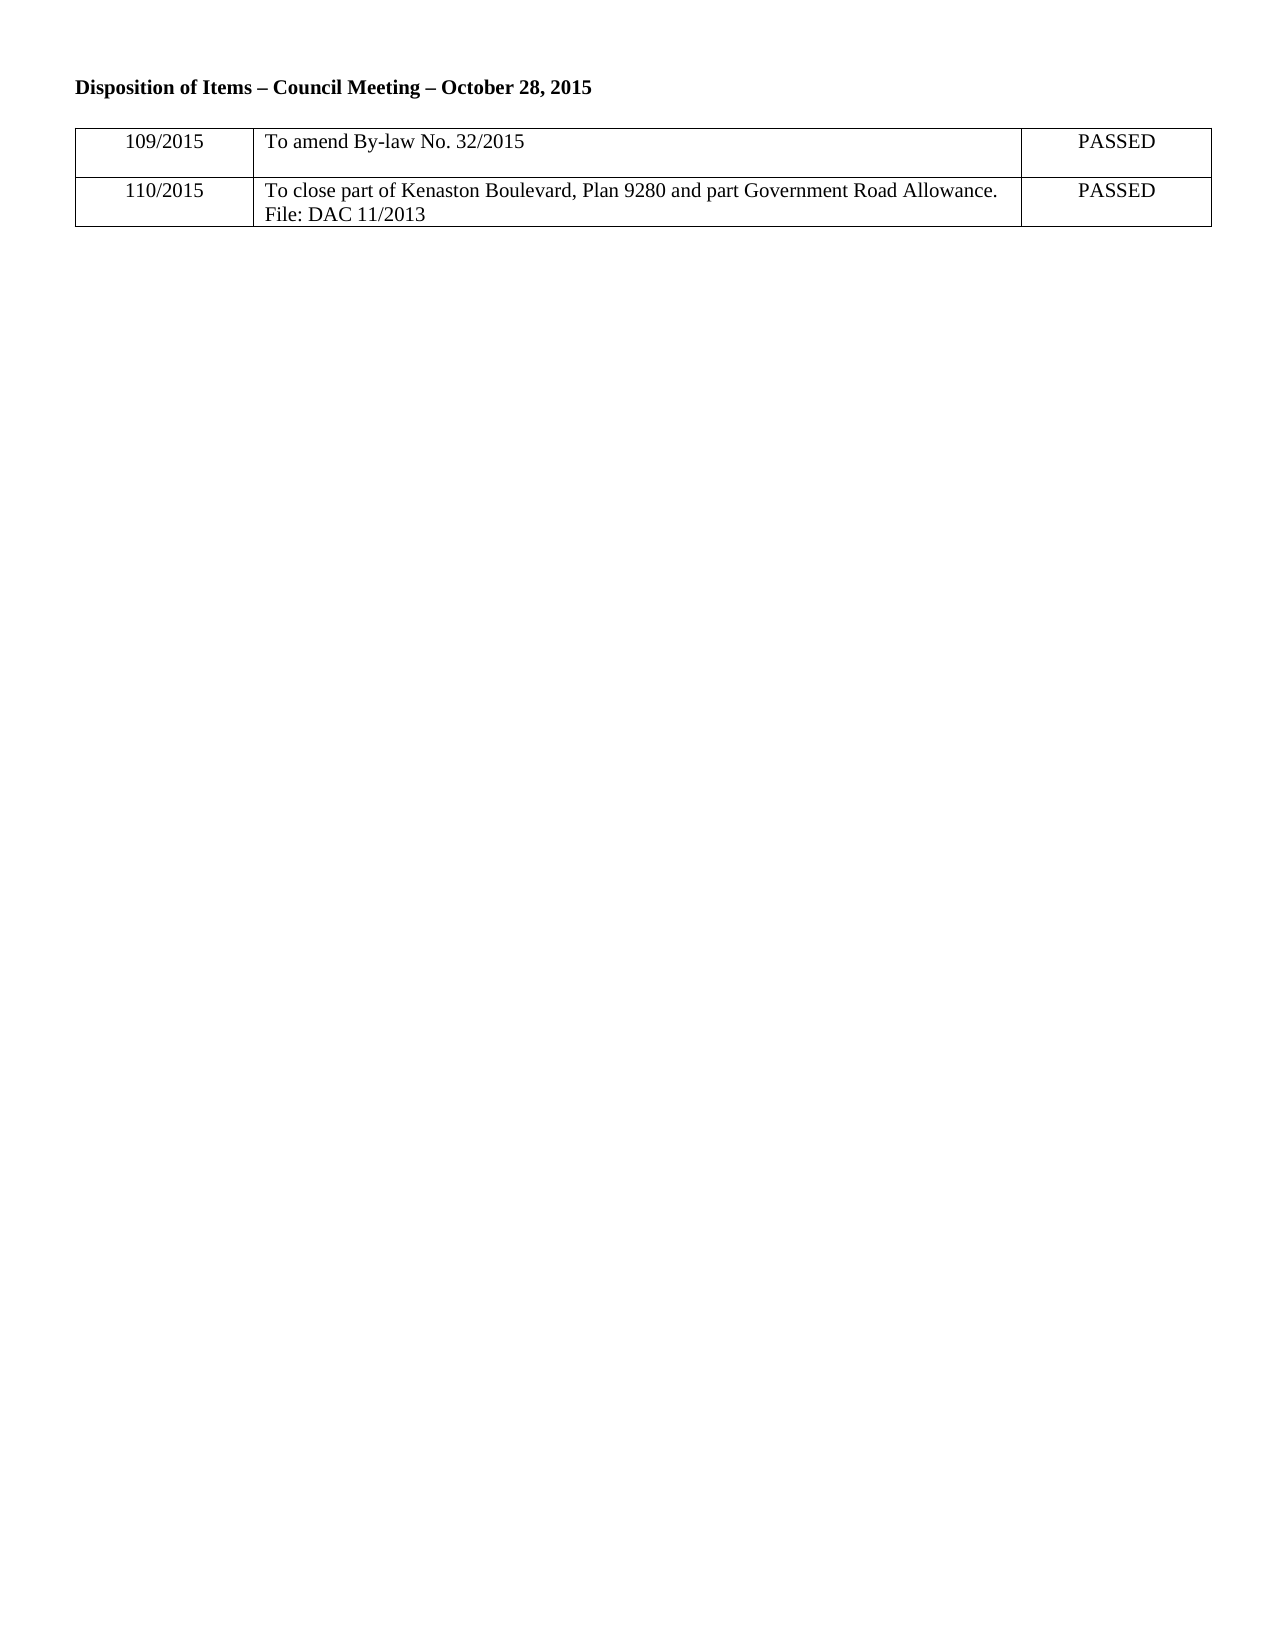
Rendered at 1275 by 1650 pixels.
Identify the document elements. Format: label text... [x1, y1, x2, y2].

table_cell To close part of Kenaston Boulevard, Plan 9280 and part Government Road Allowance. File: DAC 11/2013 [254, 178, 1021, 226]
table_cell PASSED [1022, 129, 1211, 177]
table_cell 110/2015 [76, 178, 253, 226]
table_cell PASSED [1022, 178, 1211, 226]
table_cell To amend By-law No. 32/2015 [254, 129, 1021, 177]
table_cell 109/2015 [76, 129, 253, 177]
